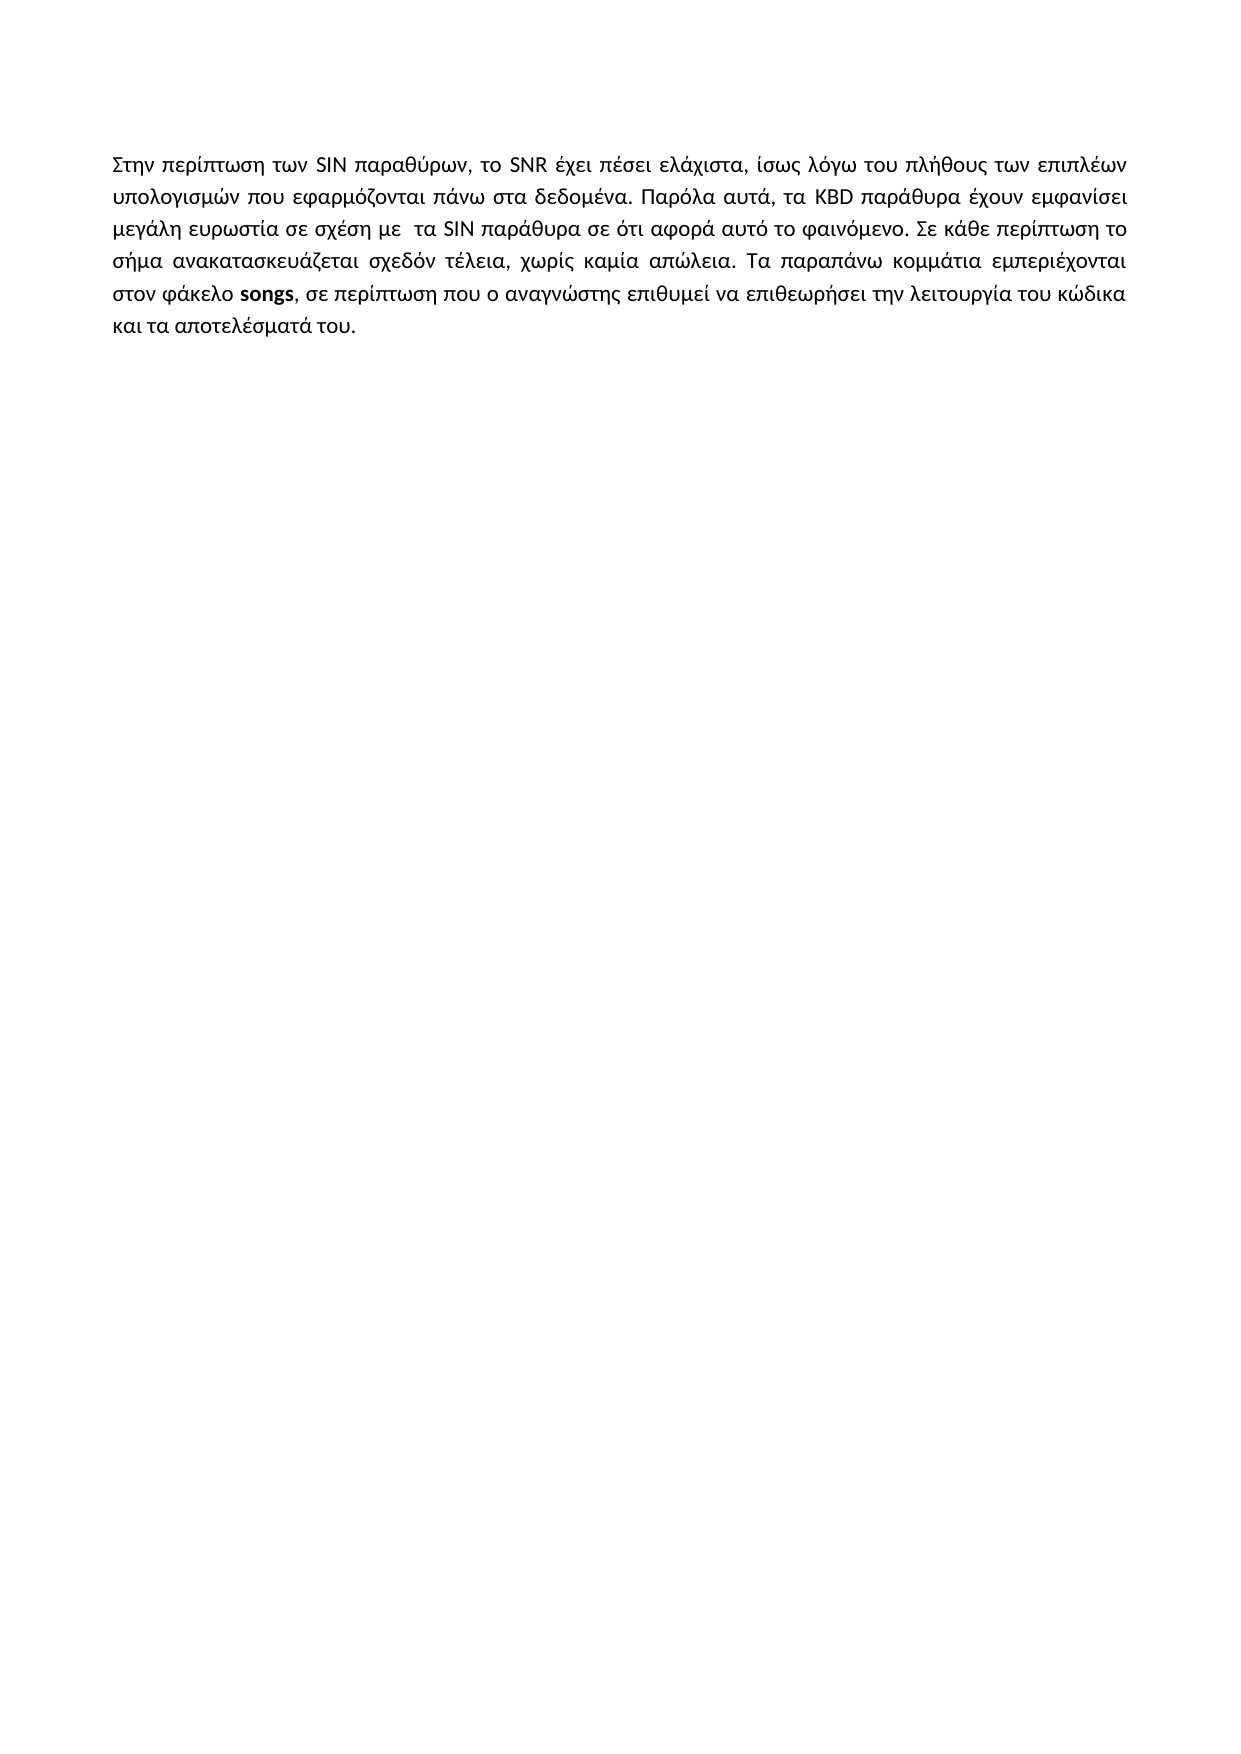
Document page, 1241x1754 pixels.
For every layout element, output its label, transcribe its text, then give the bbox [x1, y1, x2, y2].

text Στην περίπτωση των SIN παραθύρων, το SNR έχει πέσει ελάχιστα, ίσως λόγω του πλήθους των επιπλέων υπολογισμών που εφαρμόζονται πάνω στα δεδομένα. Παρόλα αυτά, τα KBD παράθυρα έχουν εμφανίσει μεγάλη ευρωστία σε σχέση με τα SIN παράθυρα σε ότι αφορά αυτό το φαινόμενο. Σε κάθε περίπτωση το σήμα ανακατασκευάζεται σχεδόν τέλεια, χωρίς καμία απώλεια. Τα παραπάνω κομμάτια εμπεριέχονται στον φάκελο songs, σε περίπτωση που ο αναγνώστης επιθυμεί να επιθεωρήσει την λειτουργία του κώδικα και τα αποτελέσματά του. [112, 150, 1128, 339]
